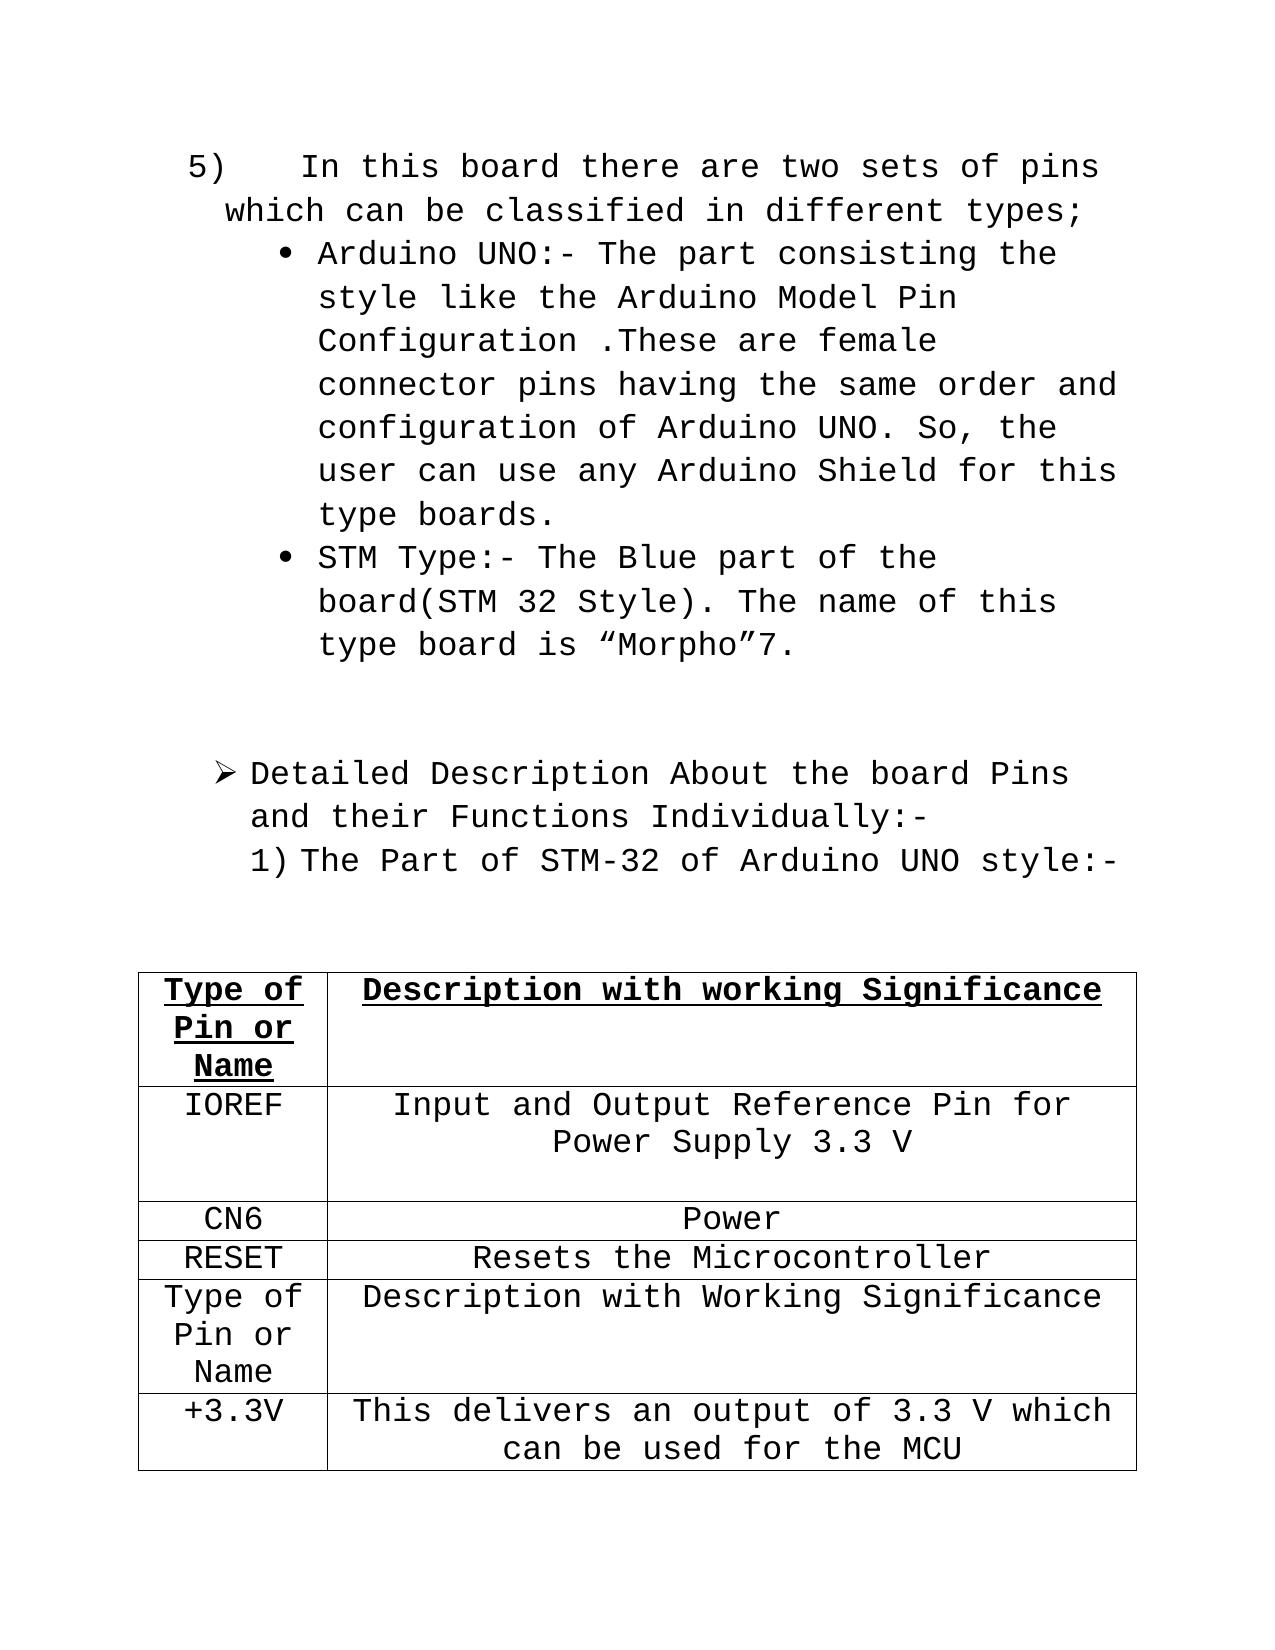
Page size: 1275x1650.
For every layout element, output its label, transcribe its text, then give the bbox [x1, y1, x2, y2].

table_cell +3.3V [139, 1394, 327, 1469]
table_cell RESET [139, 1241, 327, 1278]
list Detailed Description About the board Pins and their Functions Individually:- [212, 756, 1125, 838]
table_header Type of Pin or Name [139, 973, 327, 1086]
table_cell IOREF [139, 1087, 327, 1201]
table_header Description with working Significance [328, 973, 1136, 1086]
list STM Type:- The Blue part of the board(STM 32 Style). The name of this type board is “Morpho”7. [280, 541, 1125, 666]
table_cell Input and Output Reference Pin for Power Supply 3.3 V [328, 1087, 1136, 1201]
list Arduino UNO:- The part consisting the style like the Arduino Model Pin Configuration .These are female connector pins having the same order and configuration of Arduino UNO. So, the user can use any Arduino Shield for this type boards. [280, 237, 1125, 535]
table_cell This delivers an output of 3.3 V which can be used for the MCU [328, 1394, 1136, 1469]
table_cell Type of Pin or Name [139, 1280, 327, 1393]
list The Part of STM-32 of Arduino UNO style:- [250, 843, 1125, 881]
table_cell Power [328, 1202, 1136, 1239]
table_cell Resets the Microcontroller [328, 1241, 1136, 1278]
table_cell Description with Working Significance [328, 1280, 1136, 1393]
list In this board there are two sets of pins which can be classified in different types; [187, 150, 1125, 231]
table_cell CN6 [139, 1202, 327, 1239]
